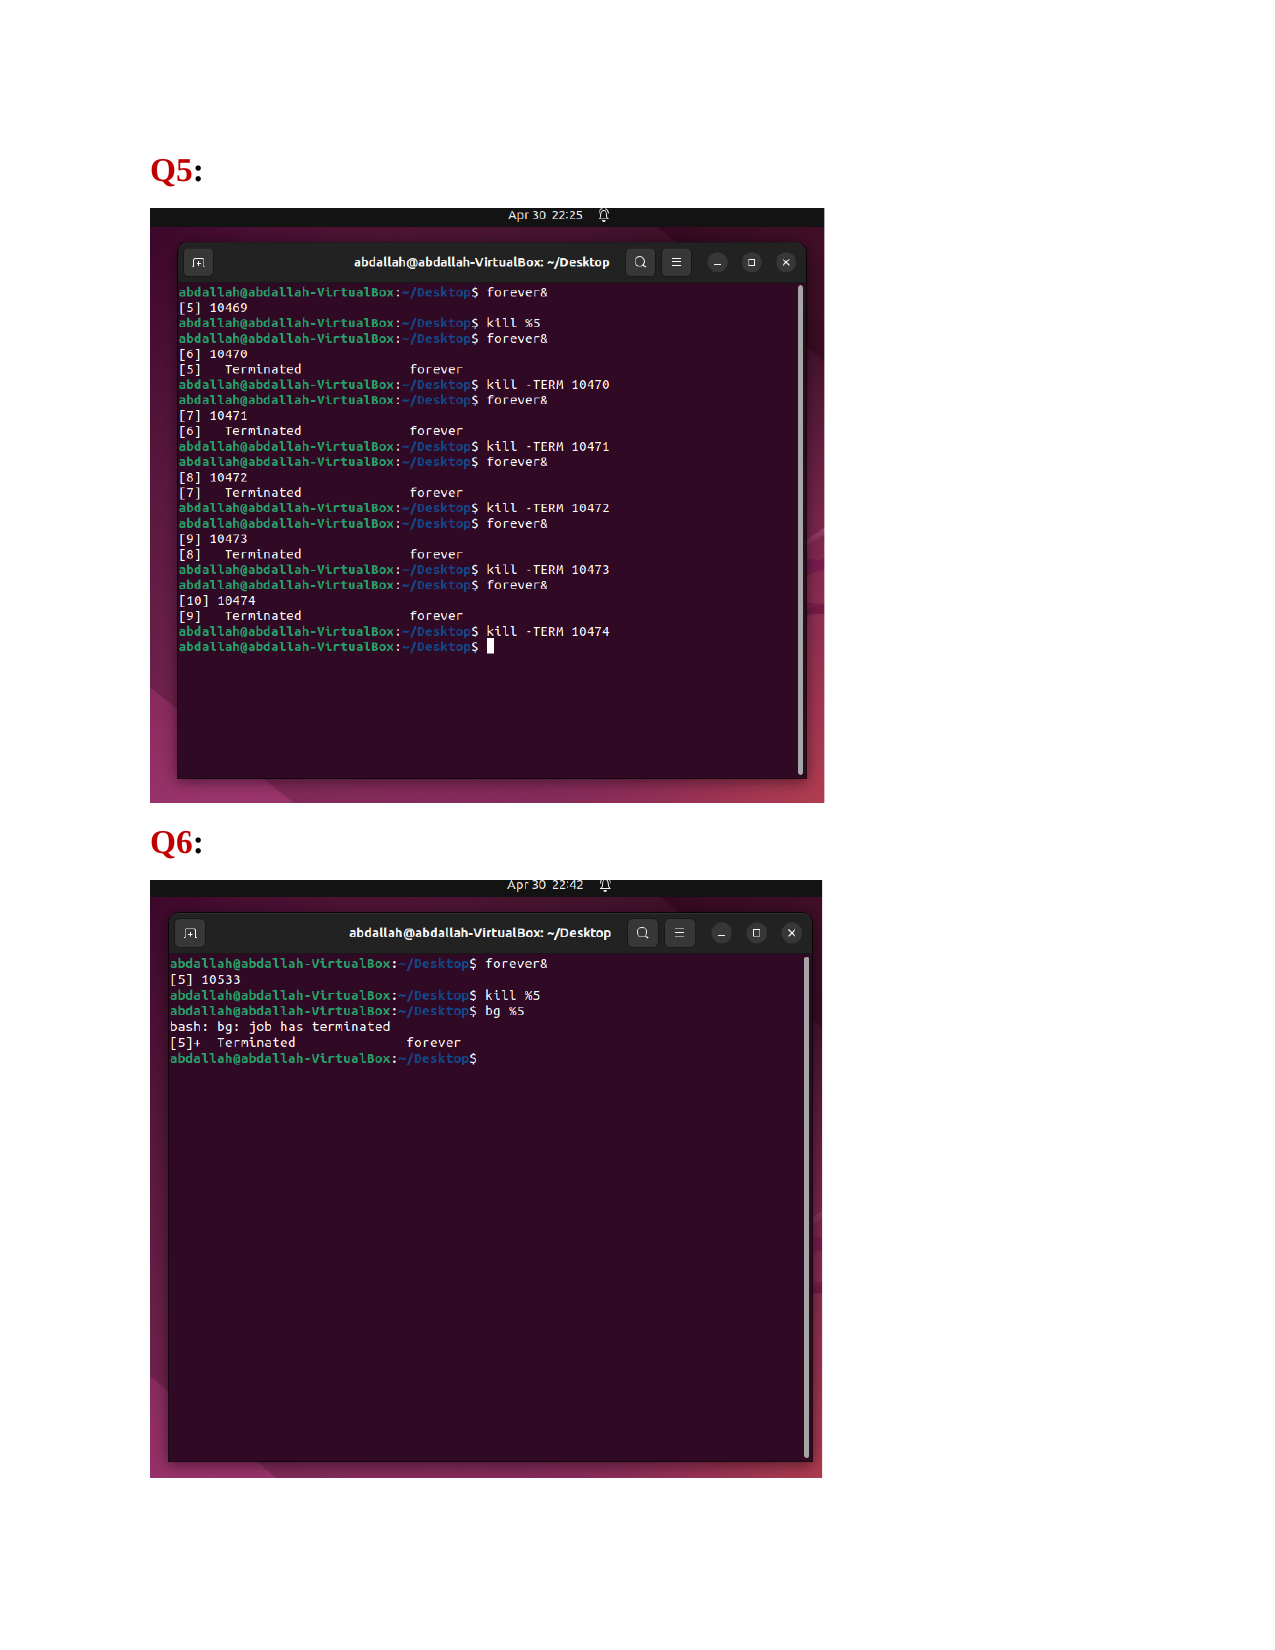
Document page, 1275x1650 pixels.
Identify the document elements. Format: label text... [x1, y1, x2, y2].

text Q6: [150, 822, 1125, 860]
picture [150, 880, 823, 1478]
picture [150, 208, 825, 803]
text Q5: [150, 150, 1125, 188]
